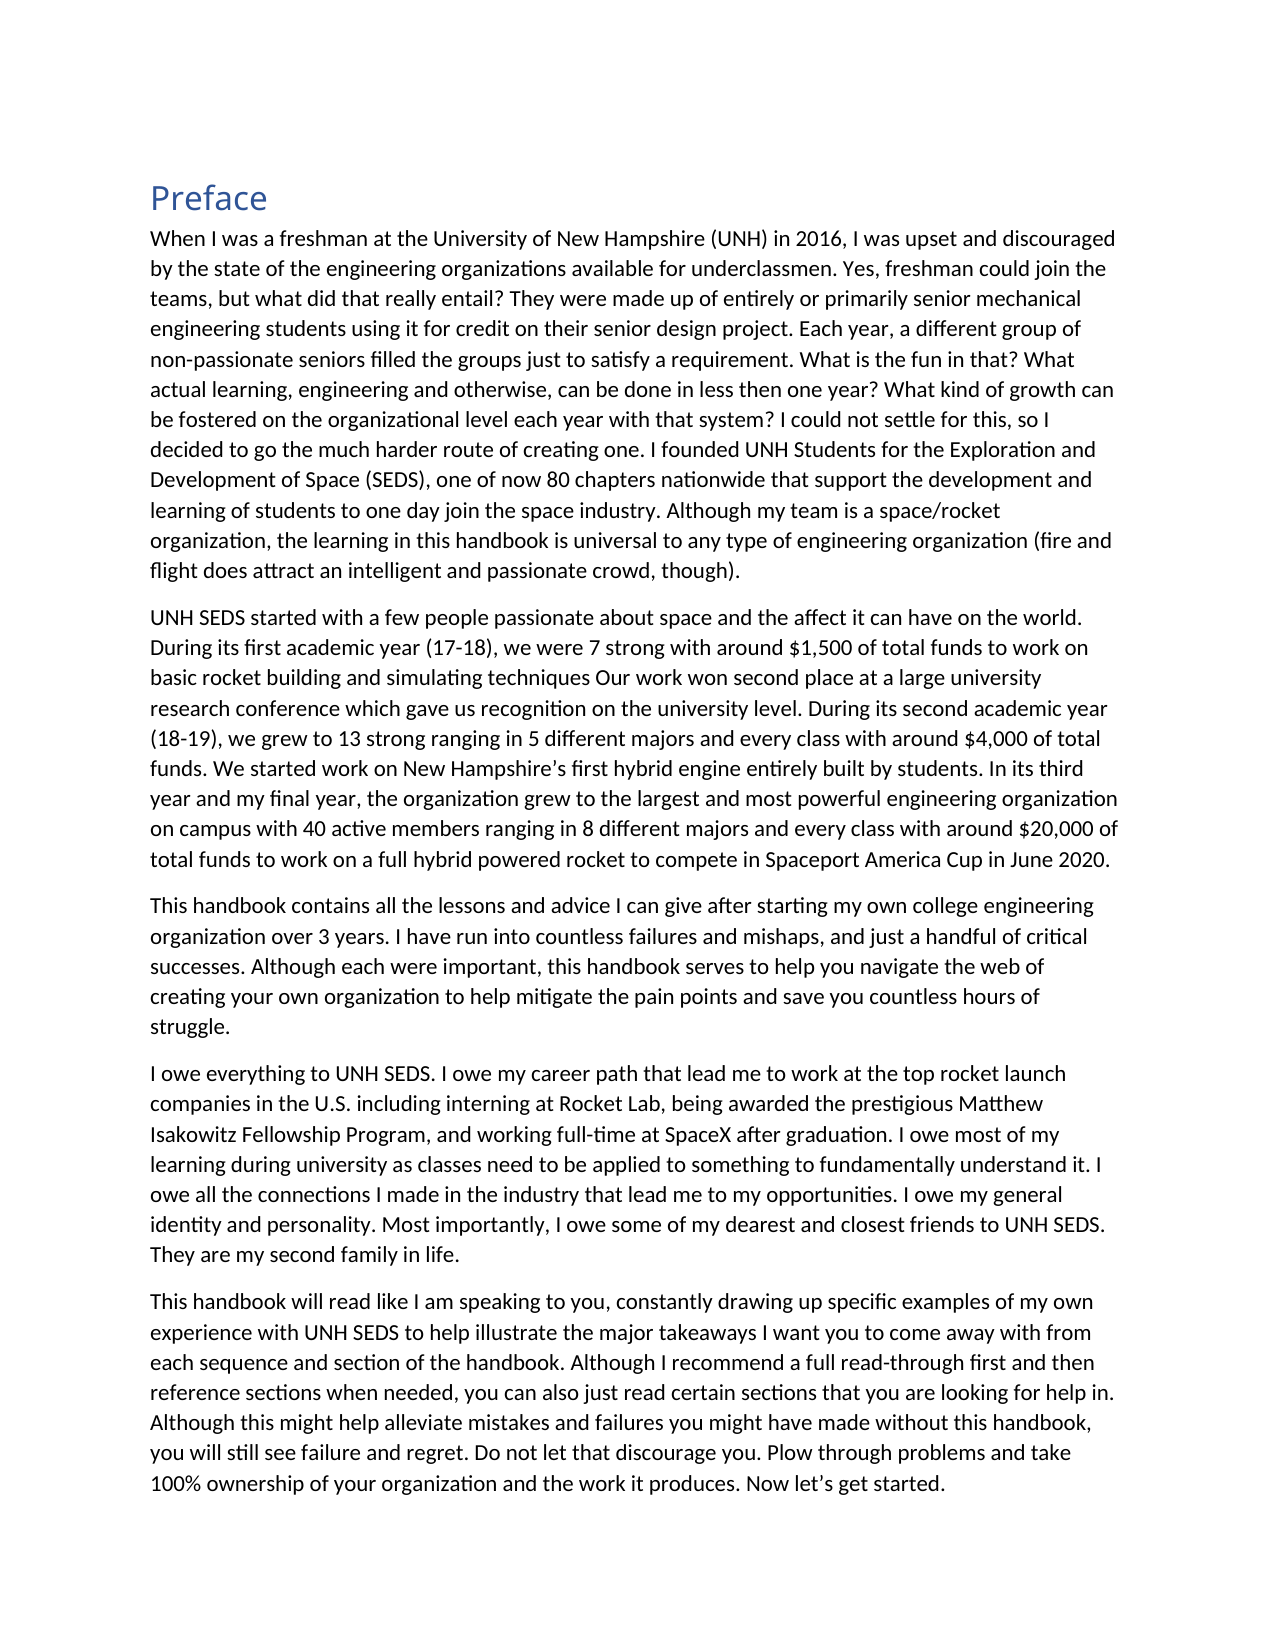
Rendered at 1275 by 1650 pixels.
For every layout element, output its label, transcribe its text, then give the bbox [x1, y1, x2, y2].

text This handbook will read like I am speaking to you, constantly drawing up specific examples of my own experience with UNH SEDS to help illustrate the major takeaways I want you to come away with from each sequence and section of the handbook. Although I recommend a full read-through first and then reference sections when needed, you can also just read certain sections that you are looking for help in. Although this might help alleviate mistakes and failures you might have made without this handbook, you will still see failure and regret. Do not let that discourage you. Plow through problems and take 100% ownership of your organization and the work it produces. Now let’s get started. [150, 1287, 1125, 1497]
subtitle Preface [150, 175, 1125, 220]
text UNH SEDS started with a few people passionate about space and the affect it can have on the world. During its first academic year (17-18), we were 7 strong with around $1,500 of total funds to work on basic rocket building and simulating techniques Our work won second place at a large university research conference which gave us recognition on the university level. During its second academic year (18-19), we grew to 13 strong ranging in 5 different majors and every class with around $4,000 of total funds. We started work on New Hampshire’s first hybrid engine entirely built by students. In its third year and my final year, the organization grew to the largest and most powerful engineering organization on campus with 40 active members ranging in 8 different majors and every class with around $20,000 of total funds to work on a full hybrid powered rocket to compete in Spaceport America Cup in June 2020. [150, 603, 1125, 873]
text I owe everything to UNH SEDS. I owe my career path that lead me to work at the top rocket launch companies in the U.S. including interning at Rocket Lab, being awarded the prestigious Matthew Isakowitz Fellowship Program, and working full-time at SpaceX after graduation. I owe most of my learning during university as classes need to be applied to something to fundamentally understand it. I owe all the connections I made in the industry that lead me to my opportunities. I owe my general identity and personality. Most importantly, I owe some of my dearest and closest friends to UNH SEDS. They are my second family in life. [150, 1059, 1125, 1269]
text When I was a freshman at the University of New Hampshire (UNH) in 2016, I was upset and discouraged by the state of the engineering organizations available for underclassmen. Yes, freshman could join the teams, but what did that really entail? They were made up of entirely or primarily senior mechanical engineering students using it for credit on their senior design project. Each year, a different group of non-passionate seniors filled the groups just to satisfy a requirement. What is the fun in that? What actual learning, engineering and otherwise, can be done in less then one year? What kind of growth can be fostered on the organizational level each year with that system? I could not settle for this, so I decided to go the much harder route of creating one. I founded UNH Students for the Exploration and Development of Space (SEDS), one of now 80 chapters nationwide that support the development and learning of students to one day join the space industry. Although my team is a space/rocket organization, the learning in this handbook is universal to any type of engineering organization (fire and flight does attract an intelligent and passionate crowd, though). [150, 224, 1125, 584]
text This handbook contains all the lessons and advice I can give after starting my own college engineering organization over 3 years. I have run into countless failures and mishaps, and just a handful of critical successes. Although each were important, this handbook serves to help you navigate the web of creating your own organization to help mitigate the pain points and save you countless hours of struggle. [150, 892, 1125, 1041]
